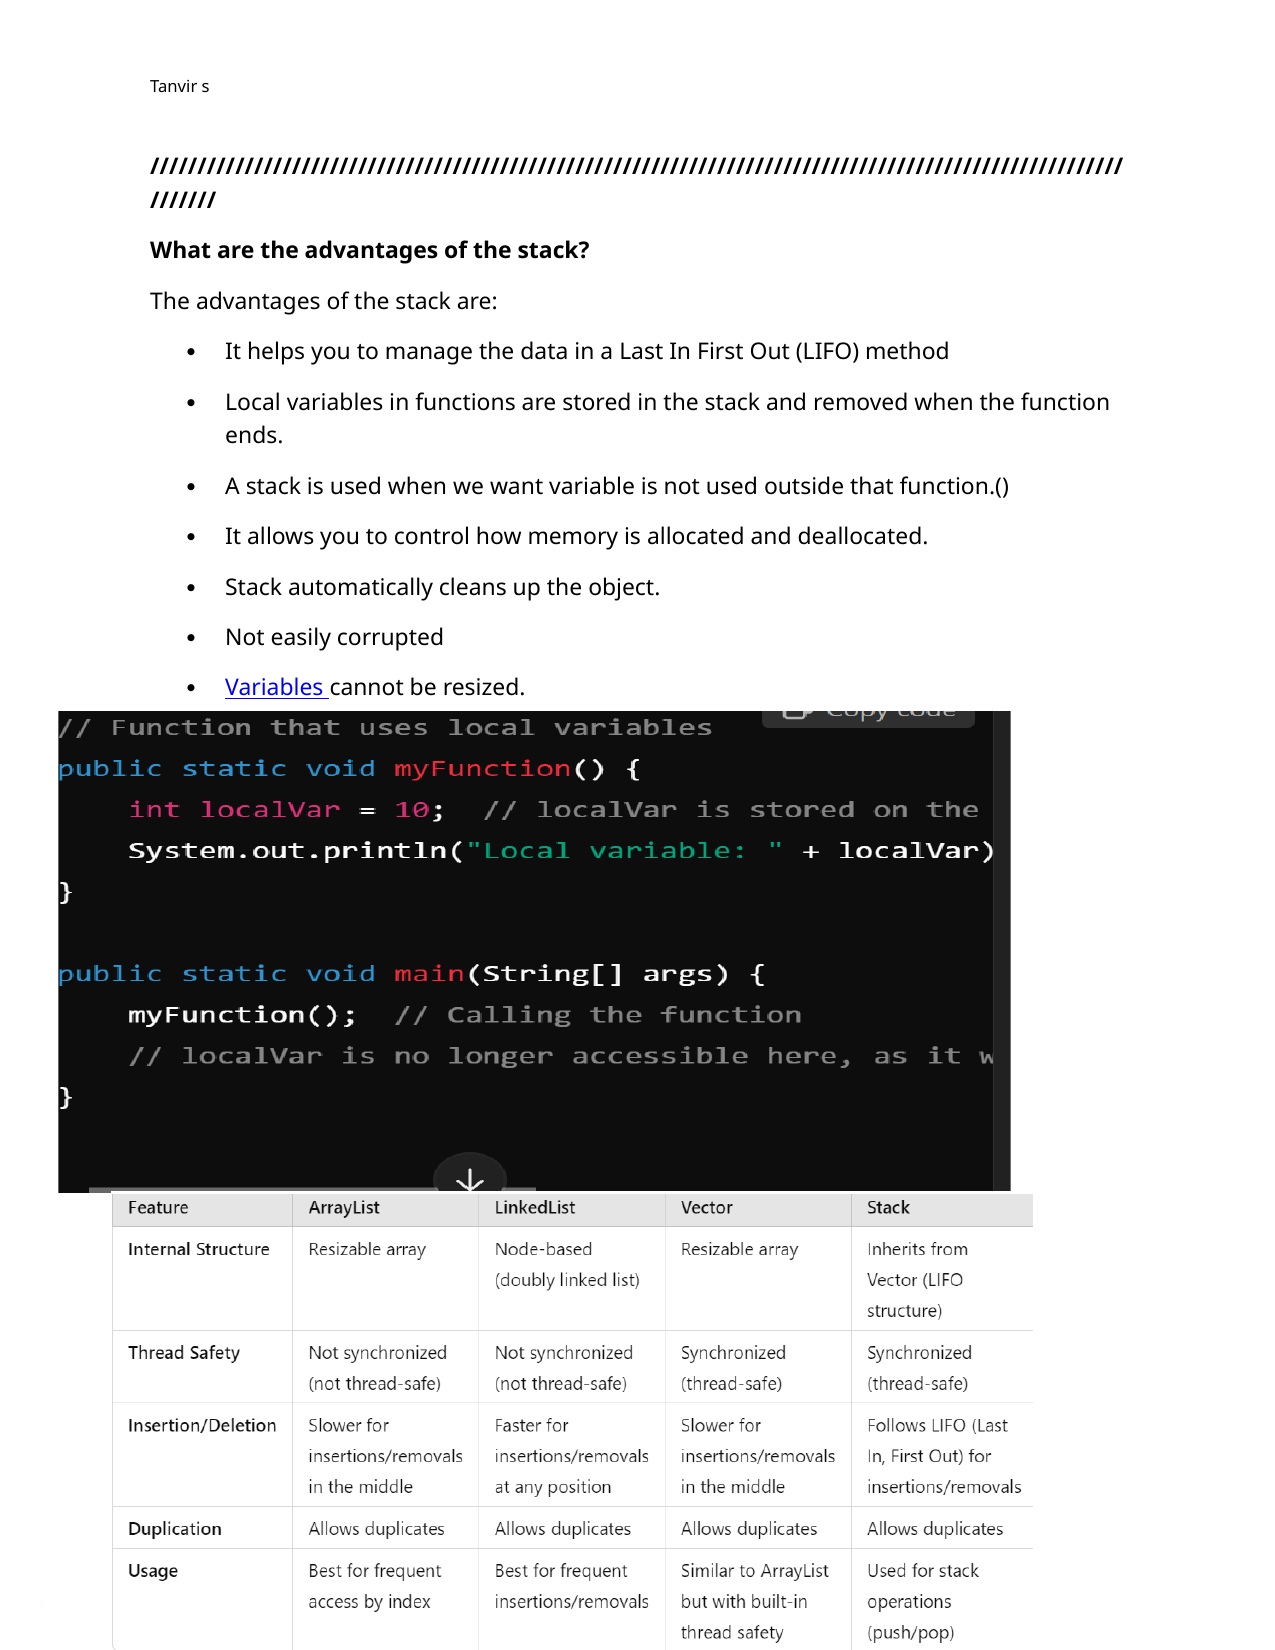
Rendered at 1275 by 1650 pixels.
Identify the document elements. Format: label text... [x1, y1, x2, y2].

list It allows you to control how memory is allocated and deallocated. [187, 520, 1125, 551]
list Stack automatically cleans up the object. [187, 570, 1125, 602]
list Not easily corrupted [187, 621, 1125, 652]
text What are the advantages of the stack? [150, 234, 1125, 265]
list It helps you to manage the data in a Last In First Out (LIFO) method [187, 335, 1125, 366]
text The advantages of the stack are: [150, 284, 1125, 316]
picture [58, 711, 1033, 1650]
text ////////////////////////////////////////////////////////////////////////////////////////////////////////////// [150, 150, 1125, 215]
list Variables cannot be resized. [187, 671, 1125, 702]
list A stack is used when we want variable is not used outside that function.() [187, 469, 1125, 501]
list Local variables in functions are stored in the stack and removed when the function ends. [187, 385, 1125, 450]
